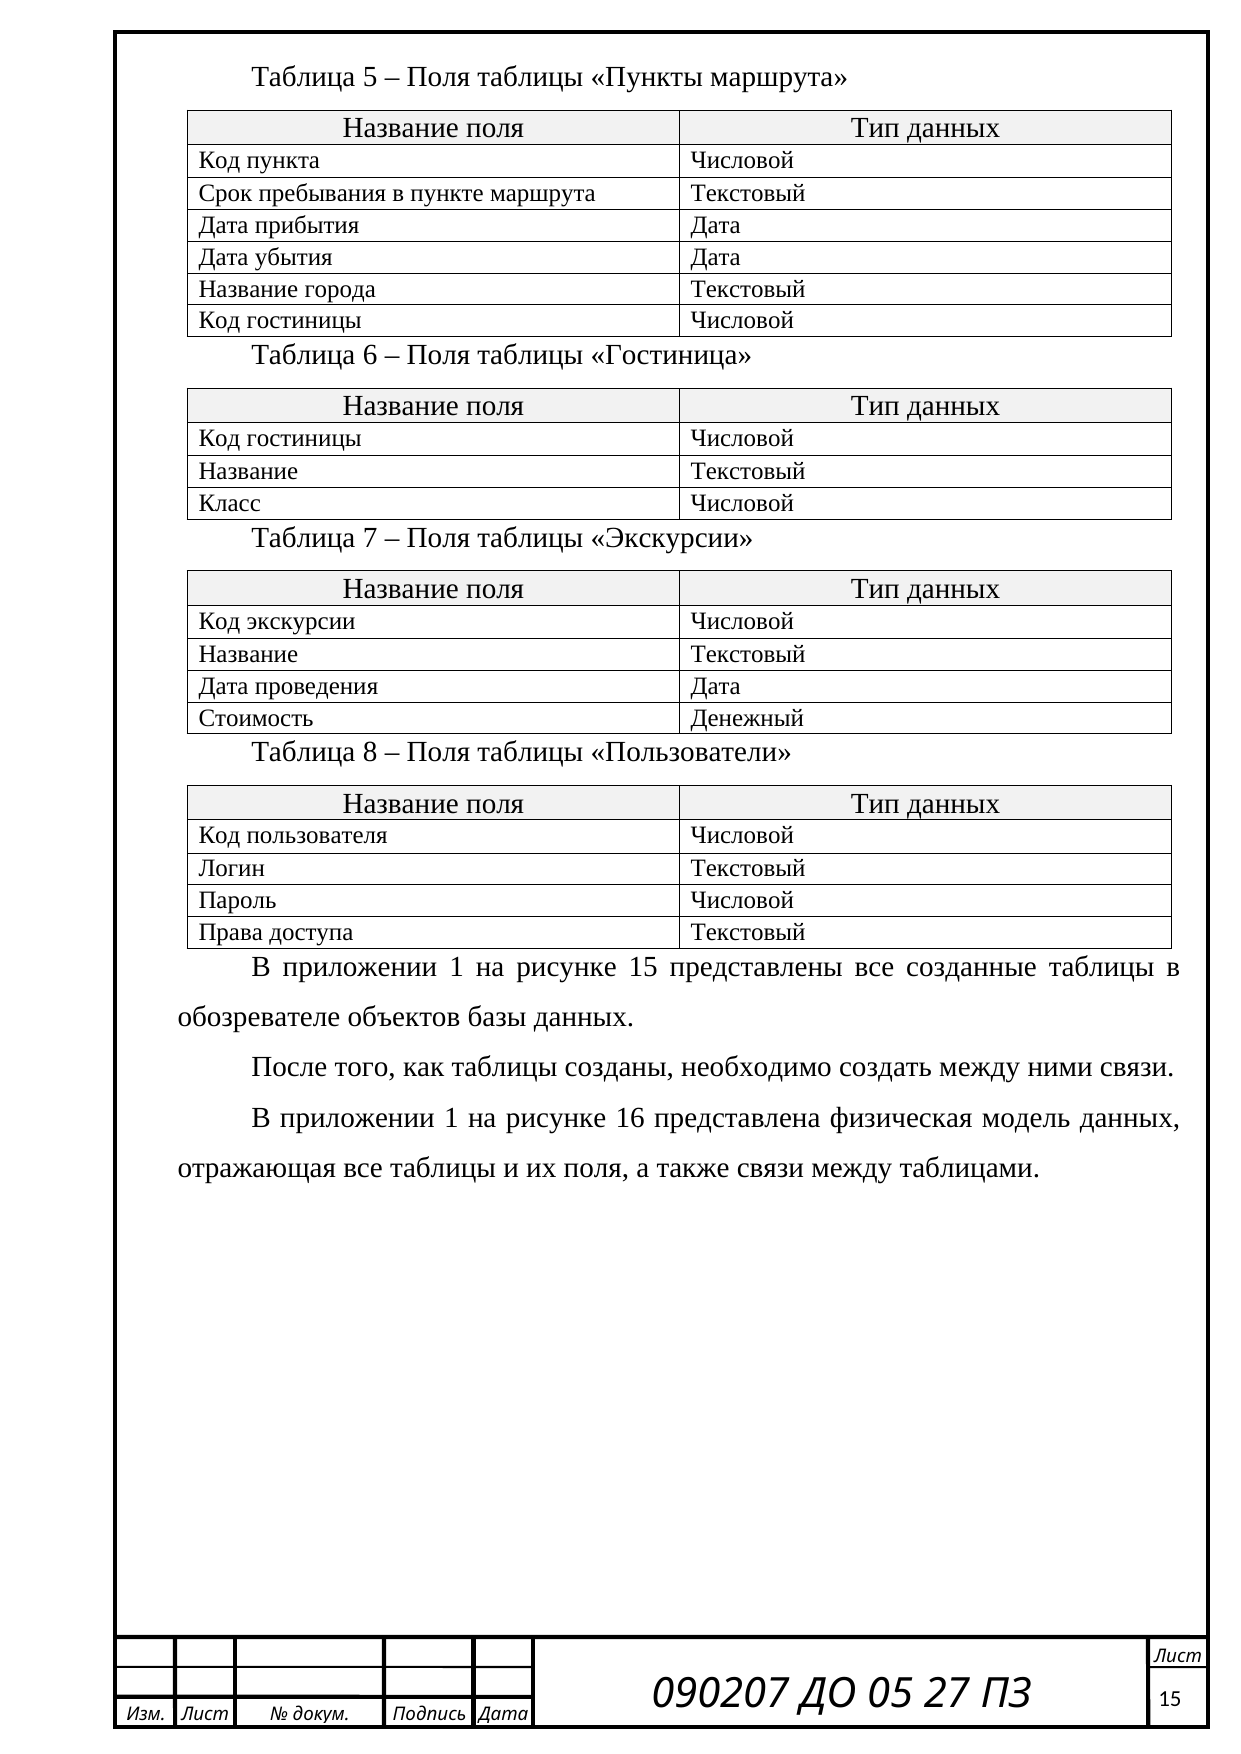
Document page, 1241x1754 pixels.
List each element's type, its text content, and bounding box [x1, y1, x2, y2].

table_cell Числовой [680, 145, 1171, 177]
table_cell Пароль [188, 885, 679, 916]
table_cell Код пункта [188, 145, 679, 177]
text Таблица 5 – Поля таблицы «Пункты маршрута» [177, 59, 1181, 93]
table_cell Денежный [680, 703, 1171, 733]
table_cell Числовой [680, 305, 1171, 336]
text После того, как таблицы созданы, необходимо создать между ними связи. [177, 1049, 1181, 1083]
table_cell Числовой [680, 820, 1171, 852]
table_header Название поля [188, 786, 679, 819]
table_cell Текстовый [680, 917, 1171, 948]
table_cell Дата [680, 242, 1171, 273]
text В приложении 1 на рисунке 15 представлены все созданные таблицы в обозревателе объектов базы данных. [177, 949, 1181, 1033]
table_cell Числовой [680, 423, 1171, 455]
table_cell Стоимость [188, 703, 679, 733]
text Таблица 8 – Поля таблицы «Пользователи» [177, 734, 1181, 768]
table_cell Код пользователя [188, 820, 679, 852]
table_cell Текстовый [680, 178, 1171, 209]
table_cell Название [188, 639, 679, 670]
table_cell Название города [188, 274, 679, 304]
table_cell Текстовый [680, 456, 1171, 487]
table_cell Код экскурсии [188, 606, 679, 638]
table_cell Числовой [680, 488, 1171, 519]
table_header Тип данных [680, 571, 1171, 605]
table_cell Дата убытия [188, 242, 679, 273]
text Таблица 7 – Поля таблицы «Экскурсии» [177, 520, 1181, 553]
table_header Тип данных [680, 786, 1171, 819]
table_cell Текстовый [680, 274, 1171, 304]
table_header Название поля [188, 571, 679, 605]
table_cell Текстовый [680, 639, 1171, 670]
table_cell Срок пребывания в пункте маршрута [188, 178, 679, 209]
table_header Тип данных [680, 389, 1171, 422]
table_cell Дата [680, 671, 1171, 702]
table_cell Текстовый [680, 854, 1171, 884]
table_cell Код гостиницы [188, 423, 679, 455]
table_cell Числовой [680, 606, 1171, 638]
text В приложении 1 на рисунке 16 представлена физическая модель данных, отражающая все таблицы и их поля, а также связи между таблицами. [177, 1100, 1181, 1184]
text Таблица 6 – Поля таблицы «Гостиница» [177, 337, 1181, 371]
table_cell Класс [188, 488, 679, 519]
table_cell Дата проведения [188, 671, 679, 702]
table_header Тип данных [680, 111, 1171, 144]
table_cell Числовой [680, 885, 1171, 916]
table_cell Логин [188, 854, 679, 884]
table_cell Название [188, 456, 679, 487]
table_cell Код гостиницы [188, 305, 679, 336]
table_cell Права доступа [188, 917, 679, 948]
table_header Название поля [188, 111, 679, 144]
table_header Название поля [188, 389, 679, 422]
table_cell Дата [680, 210, 1171, 241]
table_cell Дата прибытия [188, 210, 679, 241]
